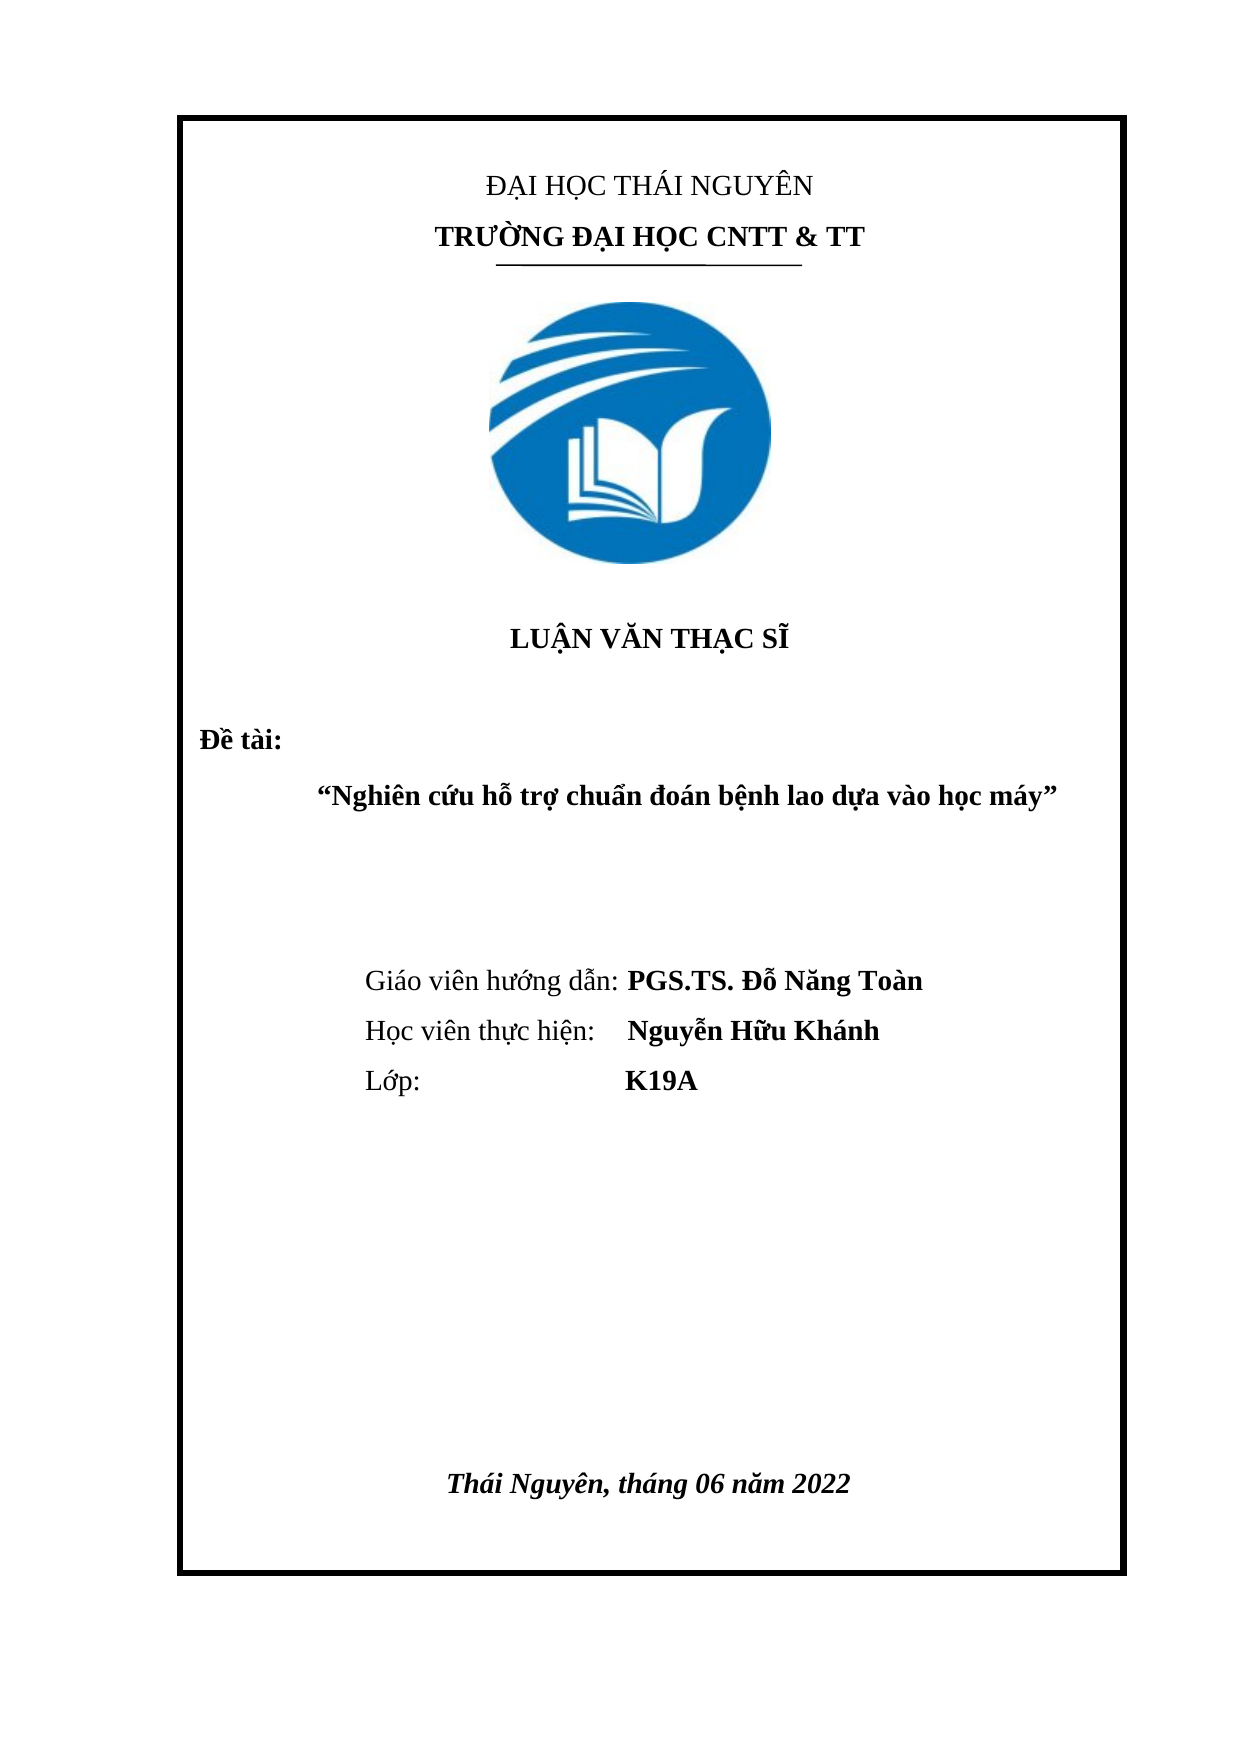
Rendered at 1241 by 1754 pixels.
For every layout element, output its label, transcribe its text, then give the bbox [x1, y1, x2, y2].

text LUẬN VĂN THẠC SĨ [183, 621, 1120, 655]
text Học viên thực hiện: Nguyễn Hữu Khánh [365, 1013, 1120, 1047]
picture [489, 302, 771, 564]
text ĐẠI HỌC THÁI NGUYÊN [183, 168, 1120, 202]
list “Nghiên cứu hỗ trợ chuẩn đoán bệnh lao dựa vào học máy” [252, 778, 1120, 812]
text TRƯỜNG ĐẠI HỌC CNTT & TT [183, 219, 1120, 252]
text Giáo viên hướng dẫn: PGS.TS. Đỗ Năng Toàn [365, 963, 1120, 996]
text Lớp: K19A [365, 1063, 1120, 1097]
text Thái Nguyên, tháng 06 năm 2022 [183, 1466, 1120, 1499]
text Đề tài: [183, 722, 1120, 755]
